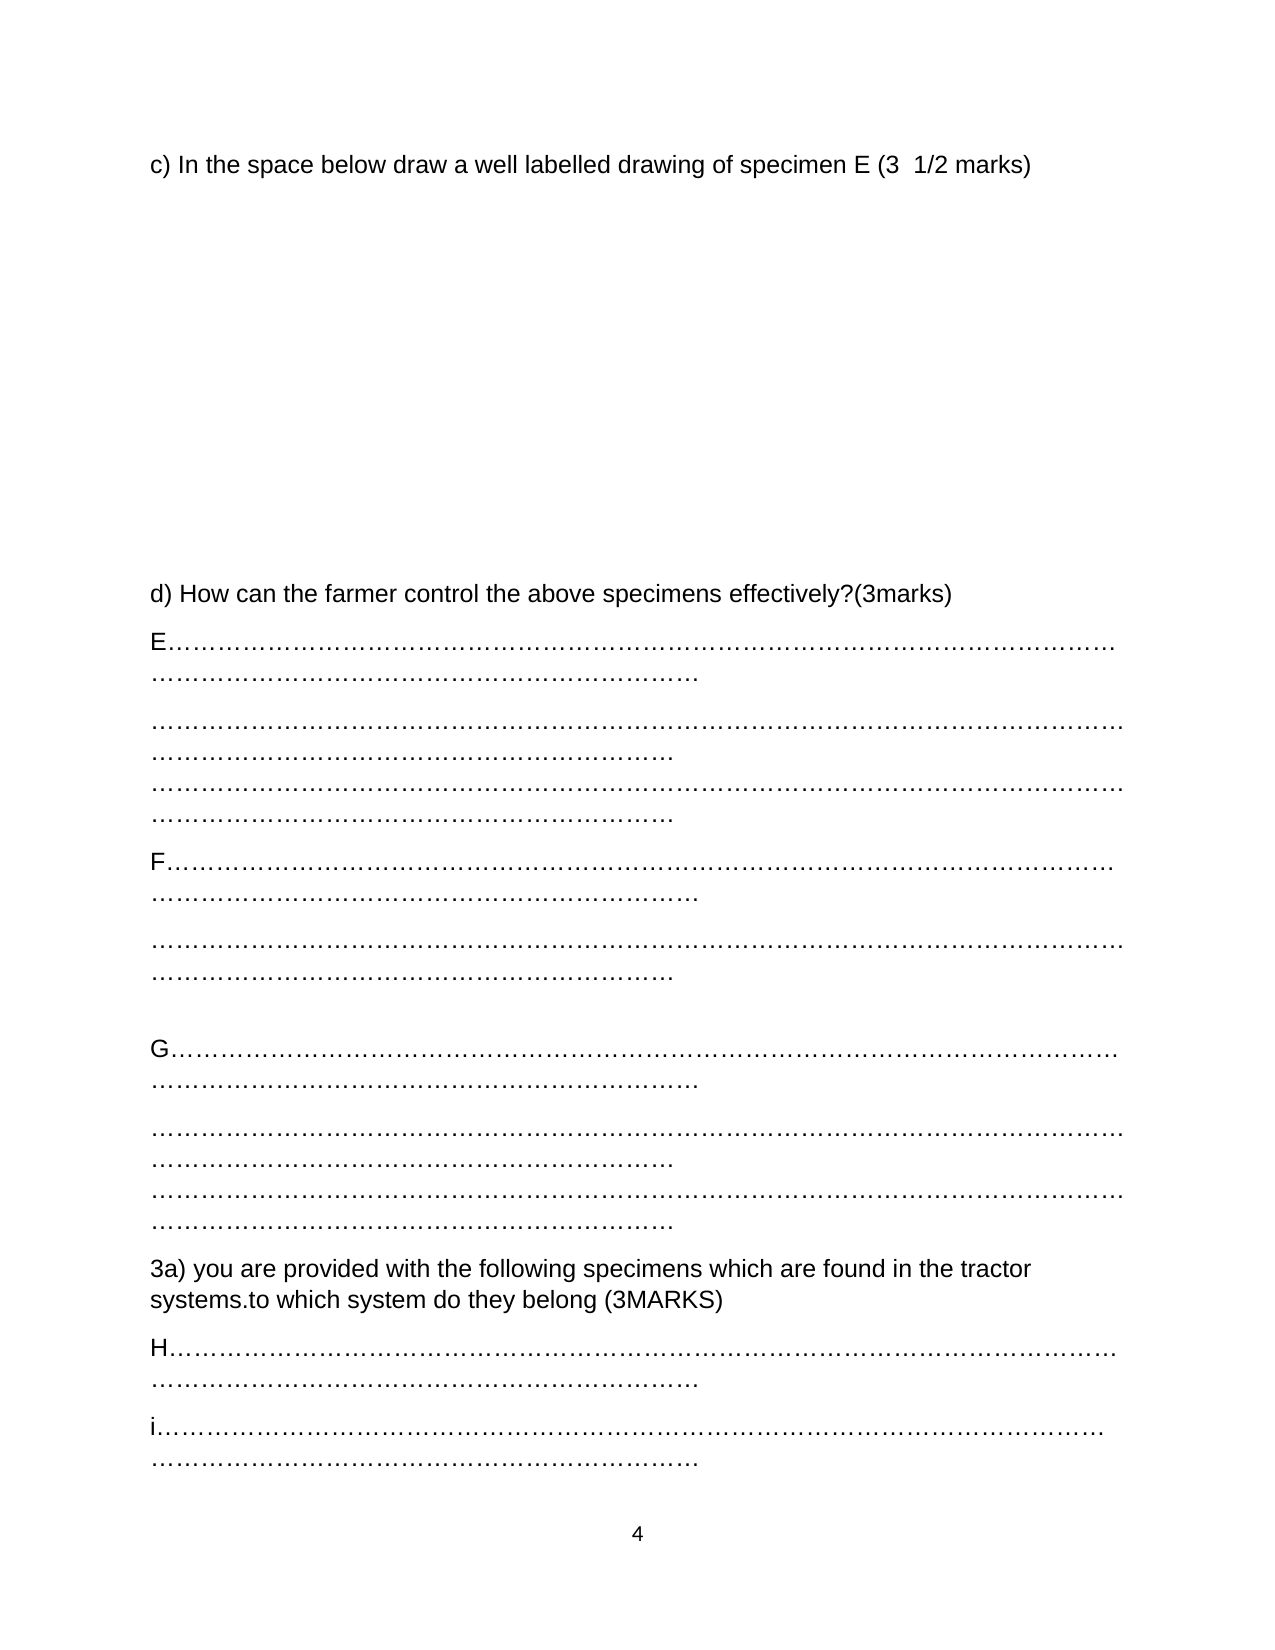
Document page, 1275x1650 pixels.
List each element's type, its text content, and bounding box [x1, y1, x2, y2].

text ……………………………………………………………………………………………………………………………………………………………… ……………………………………………………………………………………………………………………………………………………………… [150, 706, 1125, 828]
text F……………………………………………………………………………………………………………………………………………………………… [150, 847, 1125, 906]
text 3a) you are provided with the following specimens which are found in the tractor systems.to which system do they belong (3MARKS) [150, 1254, 1125, 1314]
text G……………………………………………………………………………………………………………………………………………………………… [150, 1004, 1125, 1094]
text H……………………………………………………………………………………………………………………………………………………………… [150, 1333, 1125, 1393]
text E……………………………………………………………………………………………………………………………………………………………… [150, 627, 1125, 687]
text ……………………………………………………………………………………………………………………………………………………………… ……………………………………………………………………………………………………………………………………………………………… [150, 1113, 1125, 1235]
text ……………………………………………………………………………………………………………………………………………………………… [150, 925, 1125, 985]
text c) In the space below draw a well labelled drawing of specimen E (3 1/2 marks) [150, 150, 1125, 179]
text d) How can the farmer control the above specimens effectively?(3marks) [150, 579, 1125, 608]
text i……………………………………………………………………………………………………………………………………………………………… [150, 1412, 1125, 1471]
